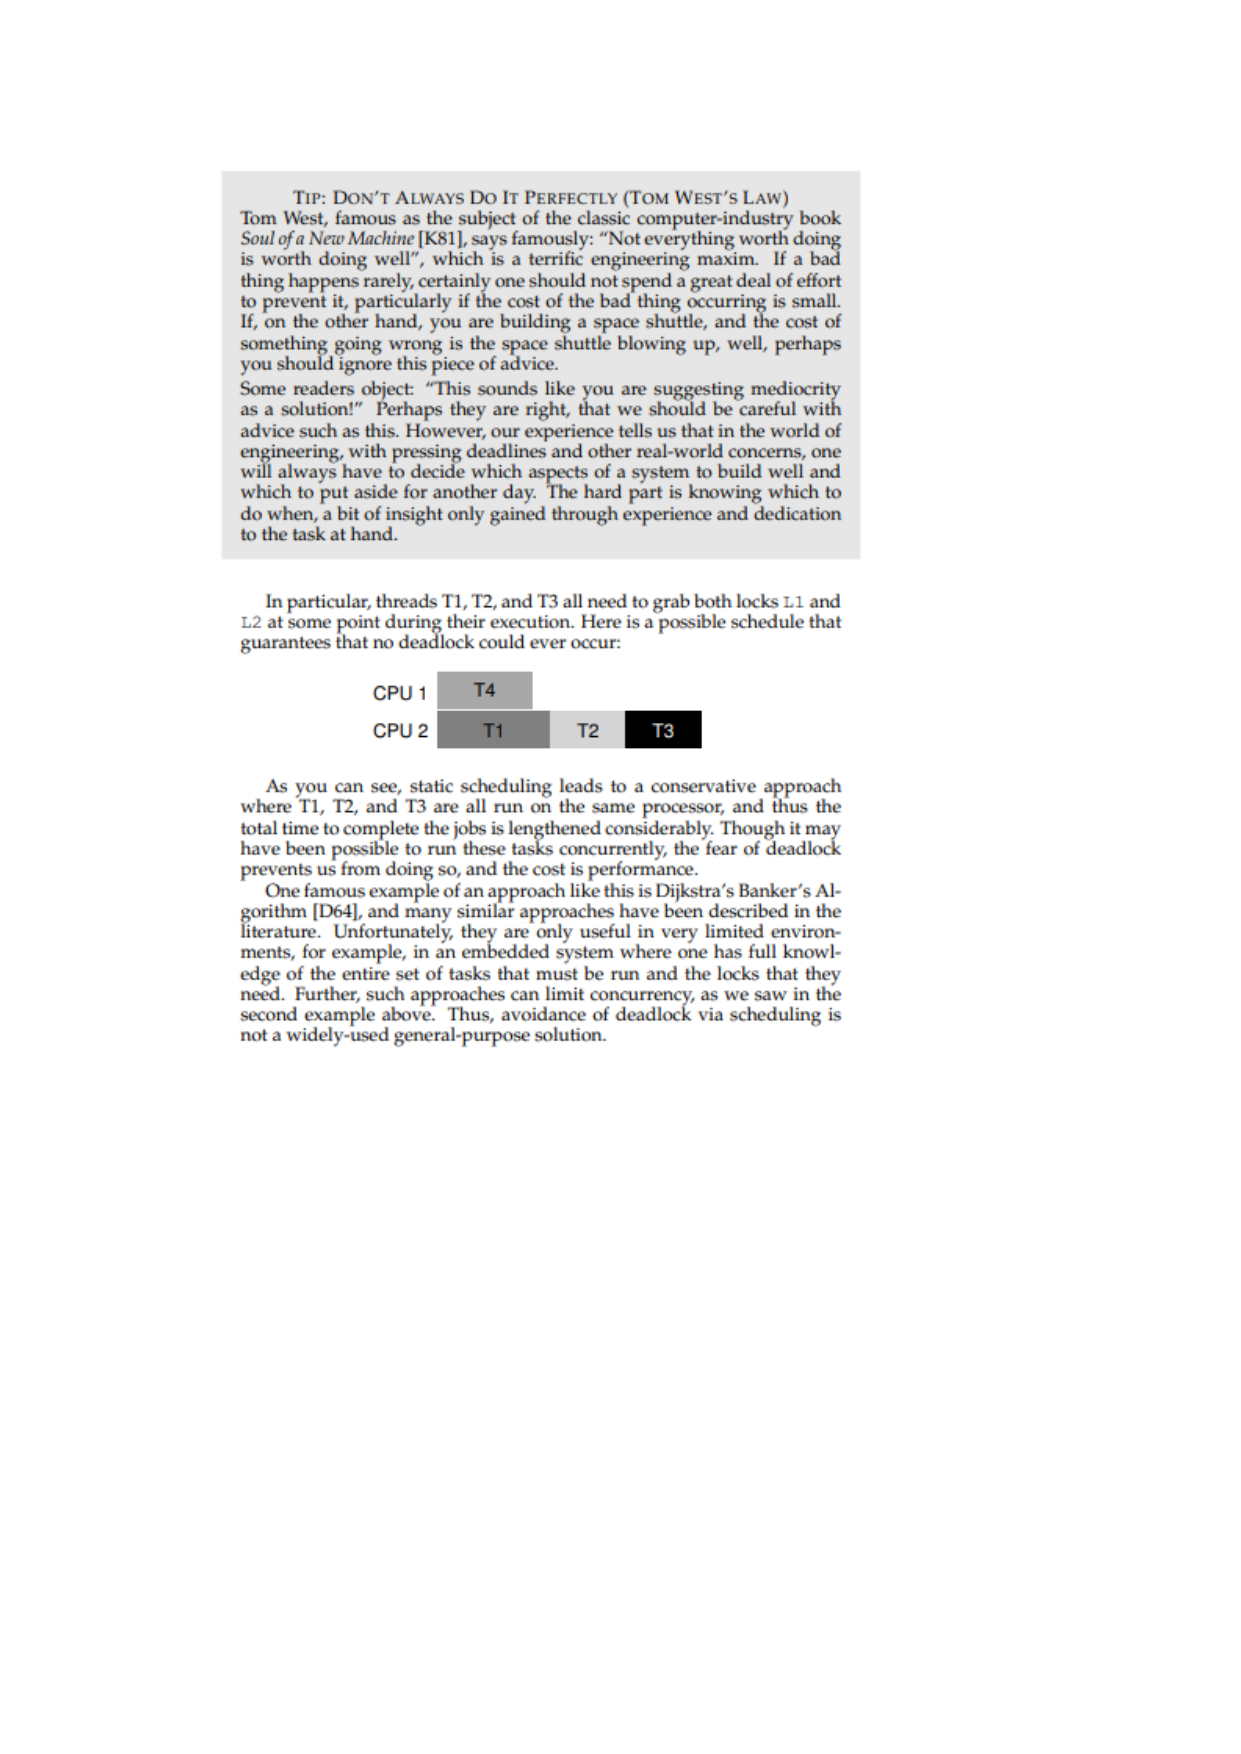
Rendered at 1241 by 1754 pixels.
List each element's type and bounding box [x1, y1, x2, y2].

picture [187, 151, 939, 1063]
